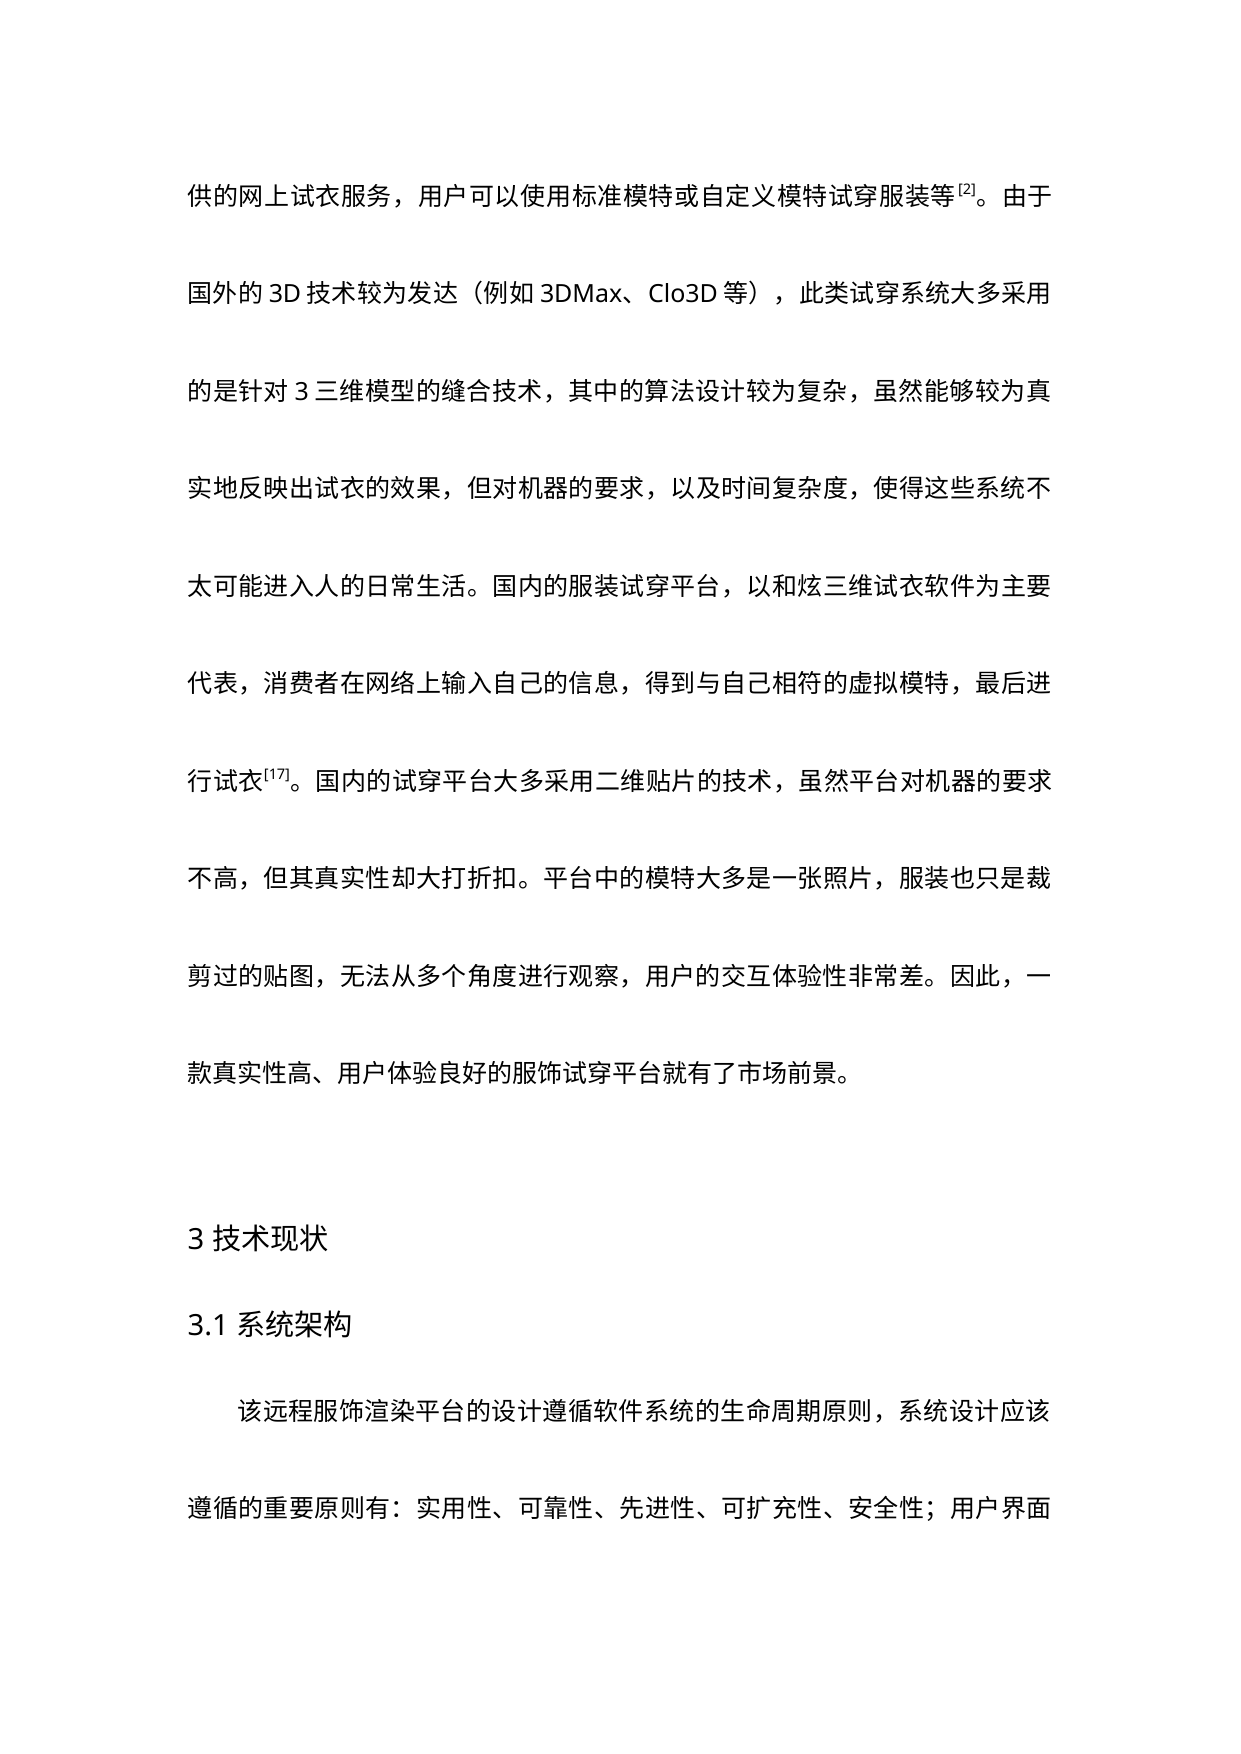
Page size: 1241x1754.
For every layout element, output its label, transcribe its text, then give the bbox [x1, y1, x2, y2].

text 3 技术现状 [187, 1204, 1053, 1269]
text 3.1 系统架构 [187, 1291, 1053, 1356]
